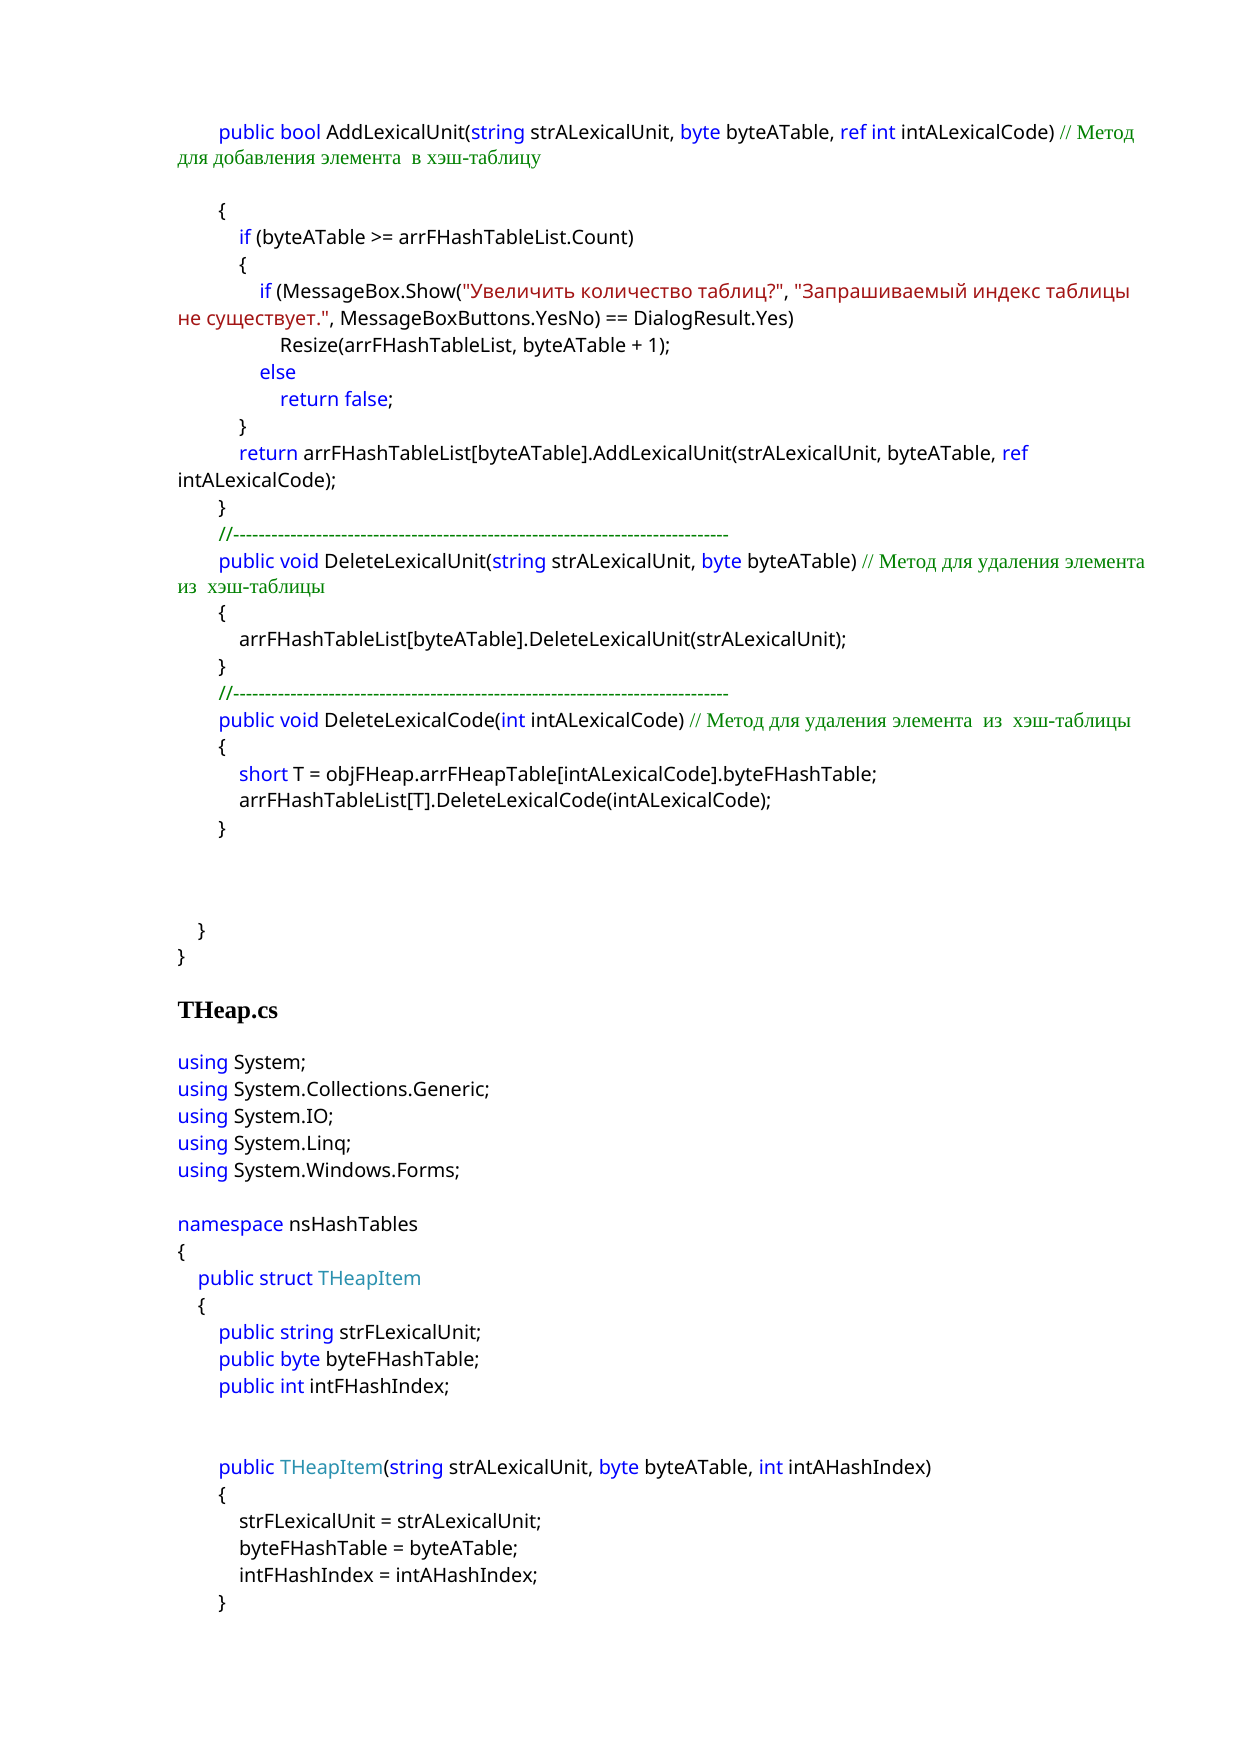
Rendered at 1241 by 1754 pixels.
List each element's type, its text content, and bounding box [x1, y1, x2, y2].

text { [177, 196, 1152, 223]
text public string strFLexicalUnit; [177, 1318, 1152, 1345]
text public int intFHashIndex; [177, 1372, 1152, 1399]
text using System.IO; [177, 1102, 1152, 1129]
text } [177, 1588, 1152, 1615]
text if (MessageBox.Show("Увеличить количество таблиц?", "Запрашиваемый индекс таблицы не существует.", MessageBoxButtons.YesNo) == DialogResult.Yes) [177, 277, 1152, 331]
text public THeapItem(string strALexicalUnit, byte byteATable, int intAHashIndex) [177, 1453, 1152, 1480]
text arrFHashTableList[T].DeleteLexicalCode(intALexicalCode); [177, 787, 1152, 814]
text public struct THeapItem [177, 1264, 1152, 1291]
text public bool AddLexicalUnit(string strALexicalUnit, byte byteATable, ref int intALexicalCode) // Метод для добавления элемента в хэш-таблицу [177, 118, 1152, 169]
text { [177, 1480, 1152, 1507]
text using System.Linq; [177, 1129, 1152, 1156]
text byteFHashTable = byteATable; [177, 1534, 1152, 1561]
text using System; [177, 1048, 1152, 1076]
text { [177, 598, 1152, 625]
text public byte byteFHashTable; [177, 1345, 1152, 1372]
text } [177, 916, 1152, 943]
text } [177, 814, 1152, 841]
text THeap.cs [177, 995, 1152, 1023]
text //------------------------------------------------------------------------------ [177, 679, 1152, 706]
text } [177, 943, 1152, 970]
text return arrFHashTableList[byteATable].AddLexicalUnit(strALexicalUnit, byteATable, ref intALexicalCode); [177, 439, 1152, 493]
text } [177, 412, 1152, 439]
text { [177, 250, 1152, 277]
text else [177, 358, 1152, 385]
text using System.Collections.Generic; [177, 1076, 1152, 1102]
text using System.Windows.Forms; [177, 1156, 1152, 1183]
text if (byteATable >= arrFHashTableList.Count) [177, 223, 1152, 250]
text intFHashIndex = intAHashIndex; [177, 1561, 1152, 1588]
text strFLexicalUnit = strALexicalUnit; [177, 1507, 1152, 1534]
text short T = objFHeap.arrFHeapTable[intALexicalCode].byteFHashTable; [177, 760, 1152, 787]
text { [177, 1291, 1152, 1318]
text { [177, 733, 1152, 760]
text } [177, 493, 1152, 520]
text public void DeleteLexicalUnit(string strALexicalUnit, byte byteATable) // Метод для удаления элемента из хэш-таблицы [177, 547, 1152, 598]
text public void DeleteLexicalCode(int intALexicalCode) // Метод для удаления элемента из хэш-таблицы [177, 706, 1152, 733]
text Resize(arrFHashTableList, byteATable + 1); [177, 331, 1152, 358]
text arrFHashTableList[byteATable].DeleteLexicalUnit(strALexicalUnit); [177, 625, 1152, 652]
text { [177, 1237, 1152, 1264]
text return false; [177, 385, 1152, 412]
text namespace nsHashTables [177, 1210, 1152, 1237]
text //------------------------------------------------------------------------------ [177, 520, 1152, 547]
text } [177, 652, 1152, 679]
